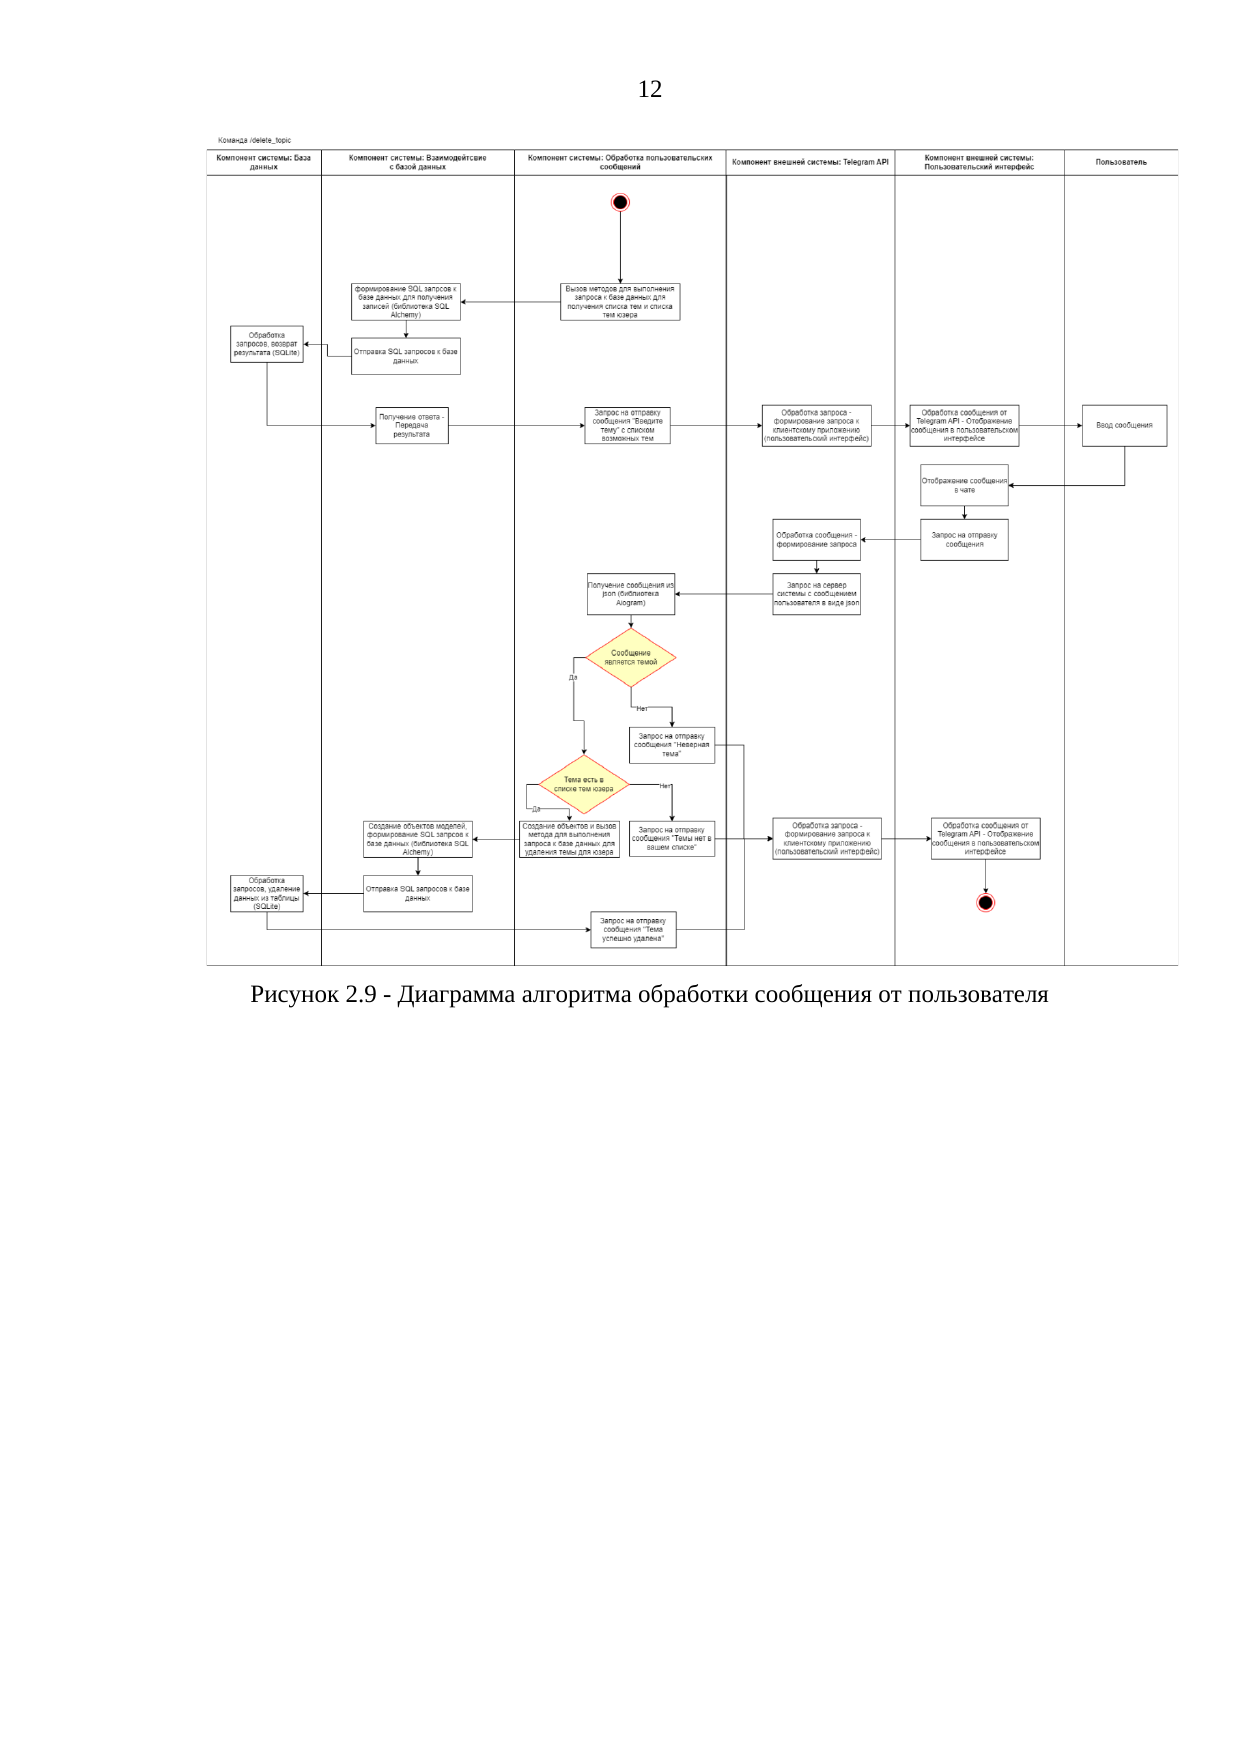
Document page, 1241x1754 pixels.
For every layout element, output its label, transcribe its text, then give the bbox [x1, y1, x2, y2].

text Рисунок 2.9 - Диаграмма алгоритма обработки сообщения от пользователя [118, 979, 1181, 1008]
picture [206, 131, 1179, 966]
